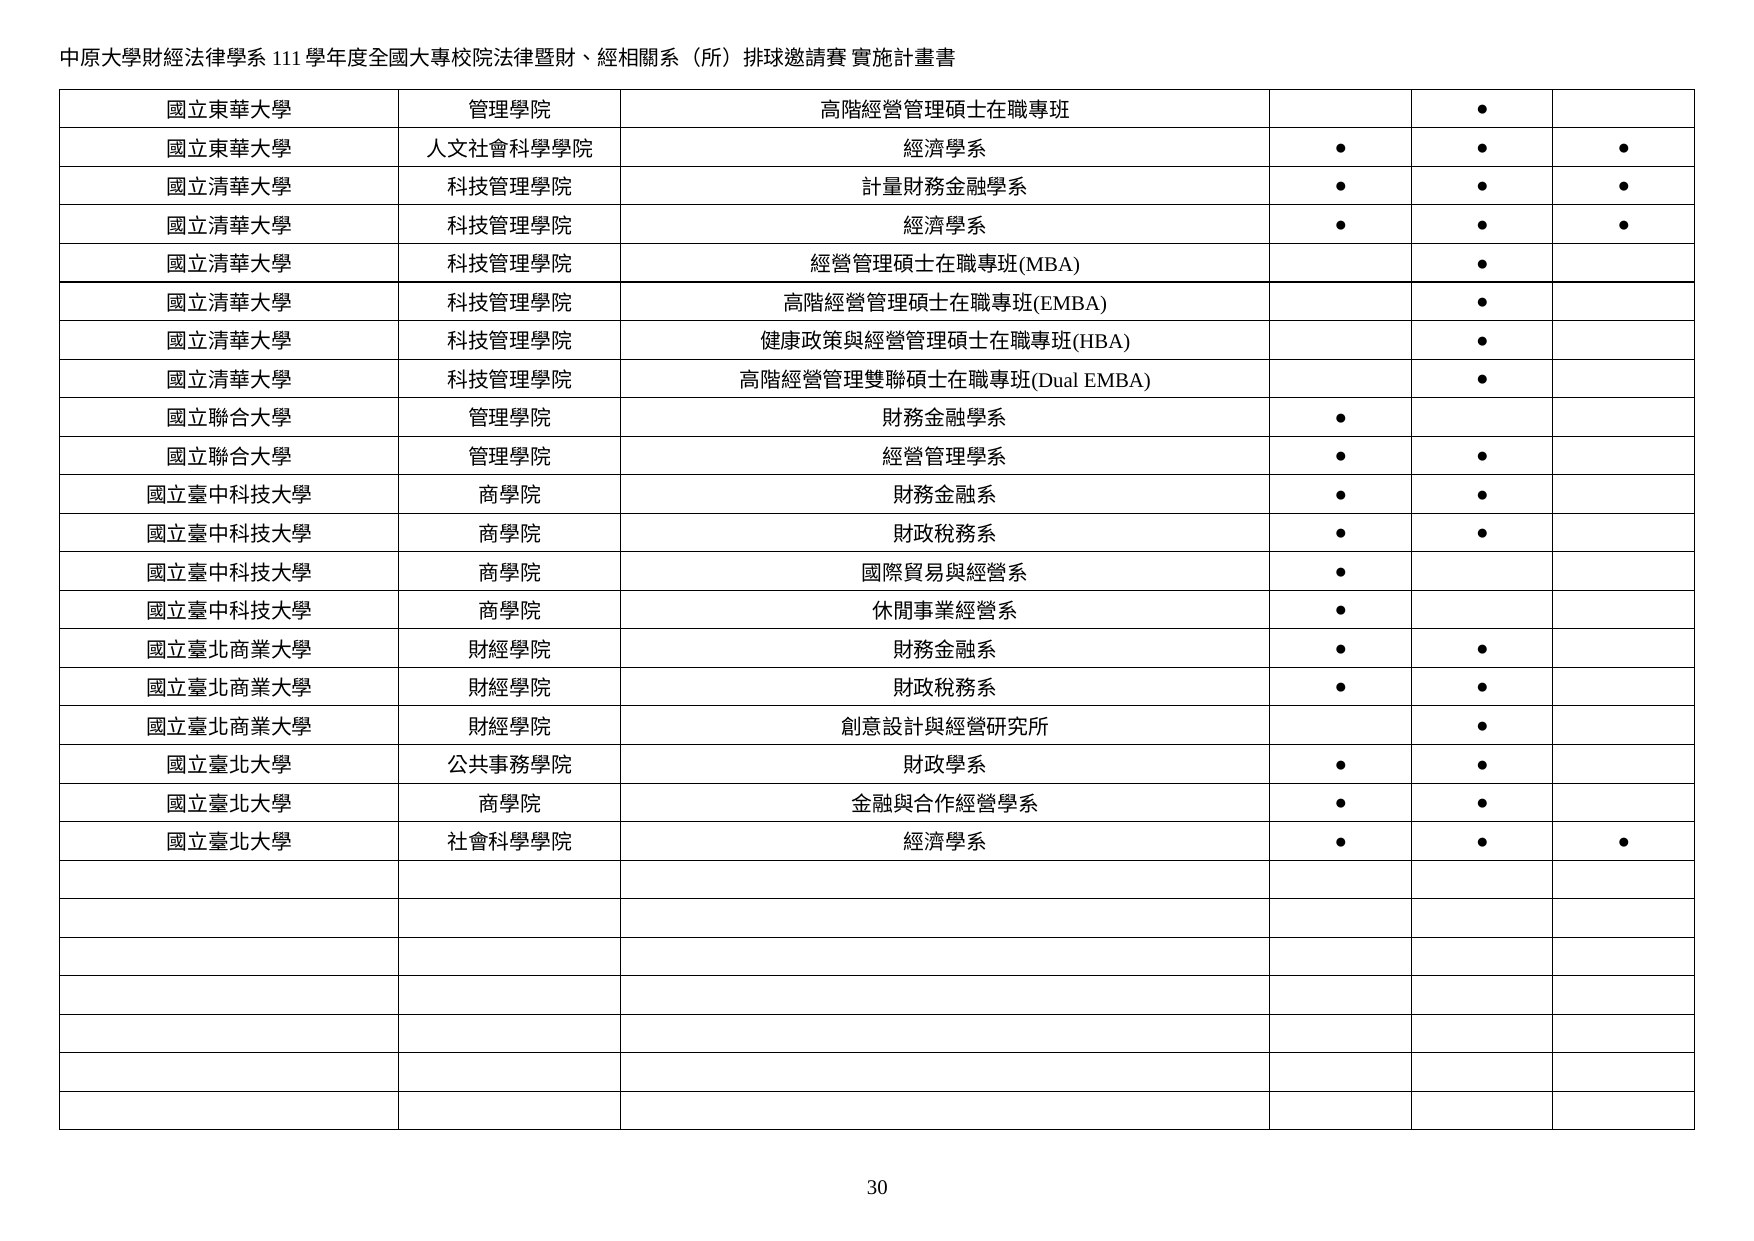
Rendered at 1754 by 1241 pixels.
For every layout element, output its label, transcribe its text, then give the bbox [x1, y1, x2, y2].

table_cell 國立東華大學 [60, 90, 398, 127]
table_cell [1553, 668, 1694, 705]
table_cell [1553, 321, 1694, 358]
table_cell 高階經營管理碩士在職專班 [621, 90, 1269, 127]
table_cell ● [1412, 283, 1552, 320]
table_cell ● [1412, 167, 1552, 204]
table_cell 國立清華大學 [60, 205, 398, 243]
table_cell 經濟學系 [621, 205, 1269, 243]
table_cell 高階經營管理碩士在職專班(EMBA) [621, 283, 1269, 320]
table_cell 管理學院 [399, 437, 620, 474]
table_cell ● [1270, 668, 1411, 705]
table_cell [621, 976, 1269, 1014]
table_cell [1270, 244, 1411, 281]
table_cell [1553, 475, 1694, 513]
table_cell 財經學院 [399, 668, 620, 705]
table_cell [1553, 437, 1694, 474]
table_cell [1270, 321, 1411, 358]
table_cell ● [1412, 745, 1552, 782]
table_cell [1553, 976, 1694, 1014]
table_cell ● [1412, 668, 1552, 705]
table_cell [399, 938, 620, 975]
table_cell [1553, 514, 1694, 551]
table_cell ● [1412, 128, 1552, 166]
table_cell 財政稅務系 [621, 668, 1269, 705]
table_cell 財務金融系 [621, 629, 1269, 667]
table_cell ● [1412, 244, 1552, 281]
table_cell 國立臺中科技大學 [60, 591, 398, 628]
table_cell 財經學院 [399, 629, 620, 667]
table_cell 財務金融系 [621, 475, 1269, 513]
table_cell ● [1412, 205, 1552, 243]
table_cell 管理學院 [399, 398, 620, 436]
table_cell [1412, 1053, 1552, 1091]
table_cell [1412, 1092, 1552, 1129]
table_cell 商學院 [399, 514, 620, 551]
table_cell 財政學系 [621, 745, 1269, 782]
table_cell ● [1270, 128, 1411, 166]
table_cell [1553, 1015, 1694, 1052]
table_cell 國立臺北大學 [60, 745, 398, 782]
table_cell 經濟學系 [621, 128, 1269, 166]
table_cell [1553, 629, 1694, 667]
table_cell [1270, 938, 1411, 975]
table_cell 國立臺中科技大學 [60, 475, 398, 513]
table_cell ● [1270, 629, 1411, 667]
table_cell ● [1270, 745, 1411, 782]
table_cell ● [1412, 784, 1552, 821]
table_cell ● [1412, 321, 1552, 358]
table_cell [1553, 745, 1694, 782]
table_cell 國立清華大學 [60, 167, 398, 204]
table_cell [1553, 360, 1694, 397]
table_cell ● [1412, 437, 1552, 474]
table_cell [399, 899, 620, 937]
table_cell ● [1270, 784, 1411, 821]
table_cell 國立臺北商業大學 [60, 706, 398, 744]
table_cell [1270, 861, 1411, 898]
table_cell [1553, 861, 1694, 898]
table_cell 科技管理學院 [399, 205, 620, 243]
table_cell 國立臺北大學 [60, 784, 398, 821]
table_cell 國立臺中科技大學 [60, 552, 398, 590]
table_cell 國立聯合大學 [60, 437, 398, 474]
table_cell 科技管理學院 [399, 360, 620, 397]
table_cell 創意設計與經營研究所 [621, 706, 1269, 744]
table_cell [1553, 591, 1694, 628]
table_cell ● [1270, 552, 1411, 590]
table_cell [621, 1092, 1269, 1129]
table_cell 健康政策與經營管理碩士在職專班(HBA) [621, 321, 1269, 358]
table_cell 國立臺北大學 [60, 822, 398, 859]
table_cell ● [1270, 475, 1411, 513]
table_cell ● [1270, 822, 1411, 859]
table_cell ● [1412, 360, 1552, 397]
table_cell 休閒事業經營系 [621, 591, 1269, 628]
table_cell 金融與合作經營學系 [621, 784, 1269, 821]
table_cell [399, 861, 620, 898]
table_cell ● [1553, 128, 1694, 166]
table_cell [399, 1053, 620, 1091]
table_cell 國立聯合大學 [60, 398, 398, 436]
table_cell [399, 1092, 620, 1129]
table_cell [60, 976, 398, 1014]
table_cell 國際貿易與經營系 [621, 552, 1269, 590]
table_cell [1412, 938, 1552, 975]
table_cell [60, 1053, 398, 1091]
table_cell [1553, 1053, 1694, 1091]
table_cell [1412, 976, 1552, 1014]
table_cell 國立臺中科技大學 [60, 514, 398, 551]
table_cell 科技管理學院 [399, 321, 620, 358]
table_cell 高階經營管理雙聯碩士在職專班(Dual EMBA) [621, 360, 1269, 397]
table_cell ● [1553, 167, 1694, 204]
table_cell ● [1412, 706, 1552, 744]
table_cell [1553, 706, 1694, 744]
table_cell [1553, 899, 1694, 937]
table_cell 商學院 [399, 591, 620, 628]
table_cell 科技管理學院 [399, 283, 620, 320]
table_cell ● [1412, 822, 1552, 859]
table_cell 科技管理學院 [399, 244, 620, 281]
table_cell [1270, 1015, 1411, 1052]
table_cell ● [1270, 167, 1411, 204]
table_cell [1553, 283, 1694, 320]
table_cell 科技管理學院 [399, 167, 620, 204]
table_cell 商學院 [399, 475, 620, 513]
table_cell ● [1412, 514, 1552, 551]
table_cell 國立清華大學 [60, 360, 398, 397]
table_cell [1412, 1015, 1552, 1052]
table_cell 經營管理學系 [621, 437, 1269, 474]
table_cell [621, 1015, 1269, 1052]
table_cell [1553, 1092, 1694, 1129]
table_cell [621, 899, 1269, 937]
table_cell [1270, 899, 1411, 937]
table_cell [1412, 899, 1552, 937]
table_cell ● [1270, 398, 1411, 436]
table_cell 公共事務學院 [399, 745, 620, 782]
table_cell [1412, 552, 1552, 590]
table_cell 財政稅務系 [621, 514, 1269, 551]
table_cell 財務金融學系 [621, 398, 1269, 436]
table_cell 國立臺北商業大學 [60, 668, 398, 705]
table_cell [1270, 706, 1411, 744]
table_cell 社會科學學院 [399, 822, 620, 859]
table_cell ● [1412, 90, 1552, 127]
table_cell ● [1270, 205, 1411, 243]
table_cell [1270, 283, 1411, 320]
table_cell 國立清華大學 [60, 244, 398, 281]
table_cell 國立臺北商業大學 [60, 629, 398, 667]
table_cell [1412, 861, 1552, 898]
table_cell [1270, 90, 1411, 127]
table_cell 國立清華大學 [60, 321, 398, 358]
table_cell ● [1412, 629, 1552, 667]
table_cell [399, 976, 620, 1014]
table_cell [1270, 976, 1411, 1014]
table_cell ● [1553, 205, 1694, 243]
table_cell [1412, 398, 1552, 436]
table_cell ● [1412, 475, 1552, 513]
table_cell ● [1270, 591, 1411, 628]
table_cell 管理學院 [399, 90, 620, 127]
table_cell [621, 938, 1269, 975]
table_cell [60, 1015, 398, 1052]
table_cell ● [1270, 437, 1411, 474]
table_cell [1553, 938, 1694, 975]
table_cell [60, 899, 398, 937]
table_cell 商學院 [399, 784, 620, 821]
table_cell 國立清華大學 [60, 283, 398, 320]
table_cell [1553, 244, 1694, 281]
table_cell [60, 938, 398, 975]
table_cell 財經學院 [399, 706, 620, 744]
table_cell [1270, 1053, 1411, 1091]
table_cell 經濟學系 [621, 822, 1269, 859]
table_cell [1270, 360, 1411, 397]
table_cell 國立東華大學 [60, 128, 398, 166]
table_cell [1412, 591, 1552, 628]
table_cell 人文社會科學學院 [399, 128, 620, 166]
table_cell 經營管理碩士在職專班(MBA) [621, 244, 1269, 281]
table_cell [1553, 552, 1694, 590]
table_cell [60, 861, 398, 898]
table_cell ● [1270, 514, 1411, 551]
table_cell [621, 861, 1269, 898]
table_cell [60, 1092, 398, 1129]
table_cell [1553, 90, 1694, 127]
table_cell 計量財務金融學系 [621, 167, 1269, 204]
table_cell [621, 1053, 1269, 1091]
table_cell ● [1553, 822, 1694, 859]
table_cell [1553, 398, 1694, 436]
table_cell 商學院 [399, 552, 620, 590]
table_cell [1553, 784, 1694, 821]
table_cell [399, 1015, 620, 1052]
table_cell [1270, 1092, 1411, 1129]
